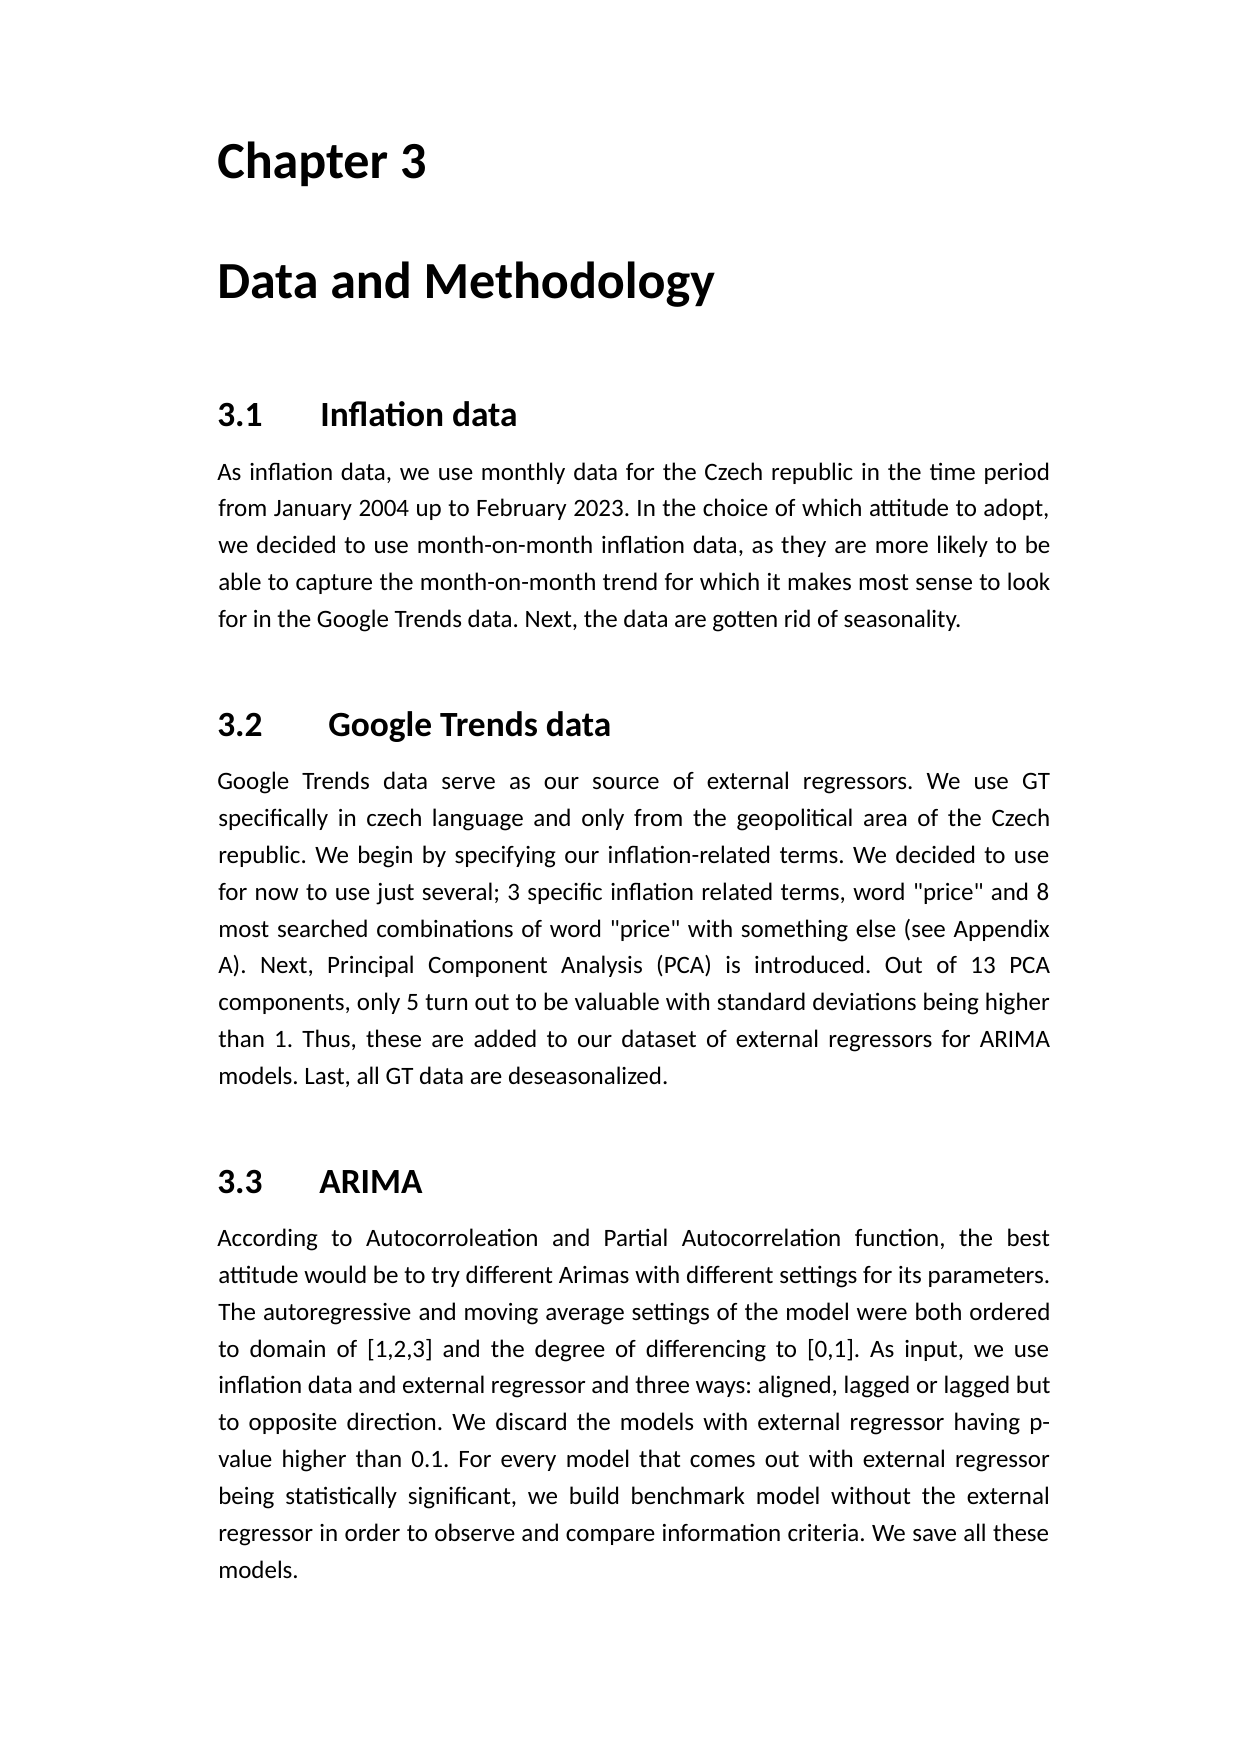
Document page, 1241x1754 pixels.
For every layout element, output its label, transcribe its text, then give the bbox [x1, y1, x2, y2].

subtitle 3.2 Google Trends data [217, 702, 1051, 745]
text Google Trends data serve as our source of external regressors. We use GT specifically in czech language and only from the geopolitical area of the Czech republic. We begin by specifying our inflation-related terms. We decided to use for now to use just several; 3 specific inflation related terms, word "price" and 8 most searched combinations of word "price" with something else (see Appendix A). Next, Principal Component Analysis (PCA) is introduced. Out of 13 PCA components, only 5 turn out to be valuable with standard deviations being higher than 1. Thus, these are added to our dataset of external regressors for ARIMA models. Last, all GT data are deseasonalized. [217, 765, 1051, 1091]
subtitle 3.3 ARIMA [217, 1159, 1051, 1202]
subtitle 3.1 Inflation data [217, 392, 1051, 436]
text According to Autocorroleation and Partial Autocorrelation function, the best attitude would be to try different Arimas with different settings for its parameters. The autoregressive and moving average settings of the model were both ordered to domain of [1,2,3] and the degree of differencing to [0,1]. As input, we use inflation data and external regressor and three ways: aligned, lagged or lagged but to opposite direction. We discard the models with external regressor having p-value higher than 0.1. For every model that comes out with external regressor being statistically significant, we build benchmark model without the external regressor in order to observe and compare information criteria. We save all these models. [217, 1222, 1051, 1584]
text Chapter 3 [217, 128, 1051, 192]
subtitle Data and Methodology [217, 248, 1051, 311]
text As inflation data, we use monthly data for the Czech republic in the time period from January 2004 up to February 2023. In the choice of which attitude to adopt, we decided to use month-on-month inflation data, as they are more likely to be able to capture the month-on-month trend for which it makes most sense to look for in the Google Trends data. Next, the data are gotten rid of seasonality. [217, 456, 1051, 634]
